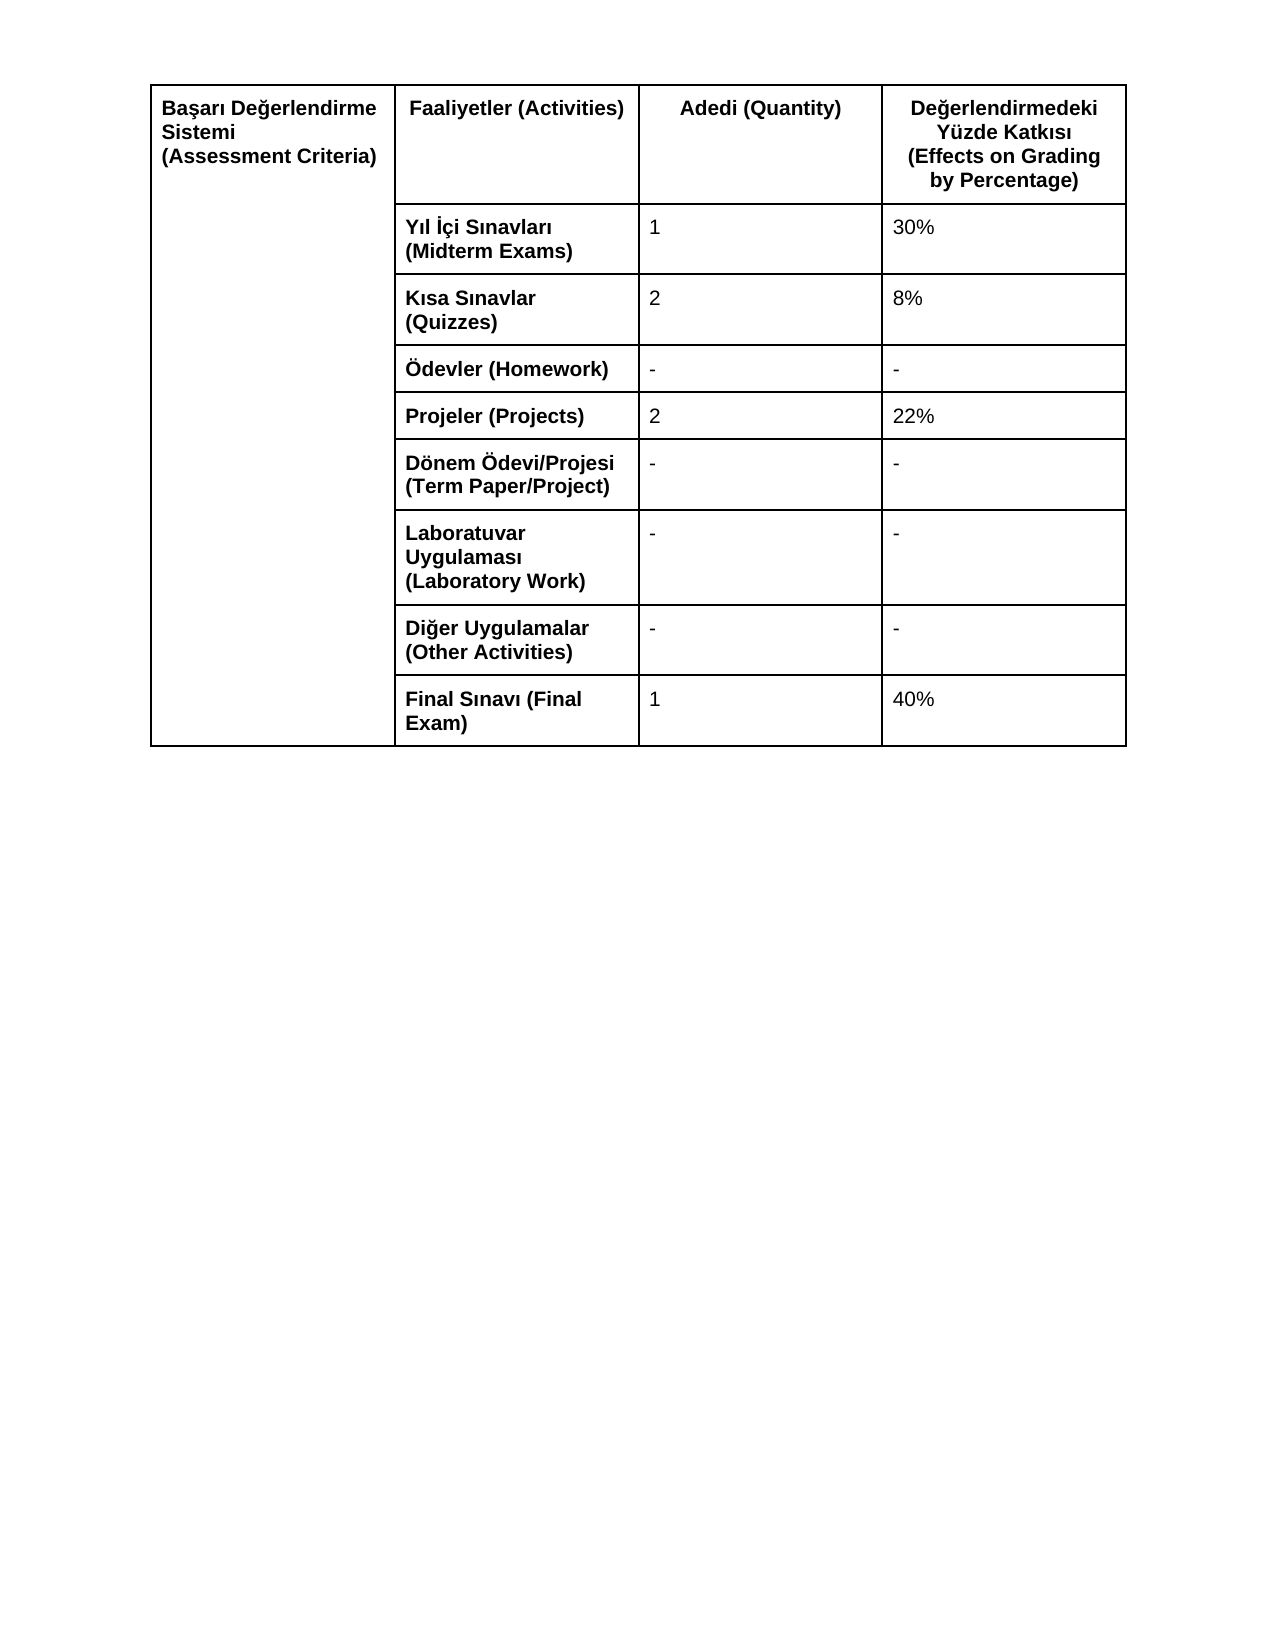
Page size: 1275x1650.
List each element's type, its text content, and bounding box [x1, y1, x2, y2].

table_cell - [640, 511, 881, 603]
table_cell Projeler (Projects) [396, 393, 638, 438]
table_cell - [640, 606, 881, 674]
table_cell Laboratuvar Uygulaması (Laboratory Work) [396, 511, 638, 603]
table_header Değerlendirmedeki Yüzde Katkısı (Effects on Grading by Percentage) [883, 86, 1125, 202]
table_header Adedi (Quantity) [640, 86, 881, 202]
table_cell - [883, 440, 1125, 509]
table_cell 2 [640, 393, 881, 438]
table_cell - [640, 346, 881, 391]
table_cell Diğer Uygulamalar (Other Activities) [396, 606, 638, 674]
table_cell 2 [640, 275, 881, 344]
table_cell 40% [883, 676, 1125, 745]
table_header Başarı Değerlendirme Sistemi (Assessment Criteria) [152, 86, 394, 745]
table_cell 8% [883, 275, 1125, 344]
table_cell 22% [883, 393, 1125, 438]
table_header Faaliyetler (Activities) [396, 86, 638, 202]
table_cell 1 [640, 676, 881, 745]
table_cell - [883, 511, 1125, 603]
table_cell Ödevler (Homework) [396, 346, 638, 391]
table_cell 1 [640, 205, 881, 273]
table_cell - [640, 440, 881, 509]
table_cell - [883, 606, 1125, 674]
table_cell - [883, 346, 1125, 391]
table_cell Final Sınavı (Final Exam) [396, 676, 638, 745]
table_cell Kısa Sınavlar (Quizzes) [396, 275, 638, 344]
table_cell Dönem Ödevi/Projesi (Term Paper/Project) [396, 440, 638, 509]
table_cell Yıl İçi Sınavları (Midterm Exams) [396, 205, 638, 273]
table_cell 30% [883, 205, 1125, 273]
